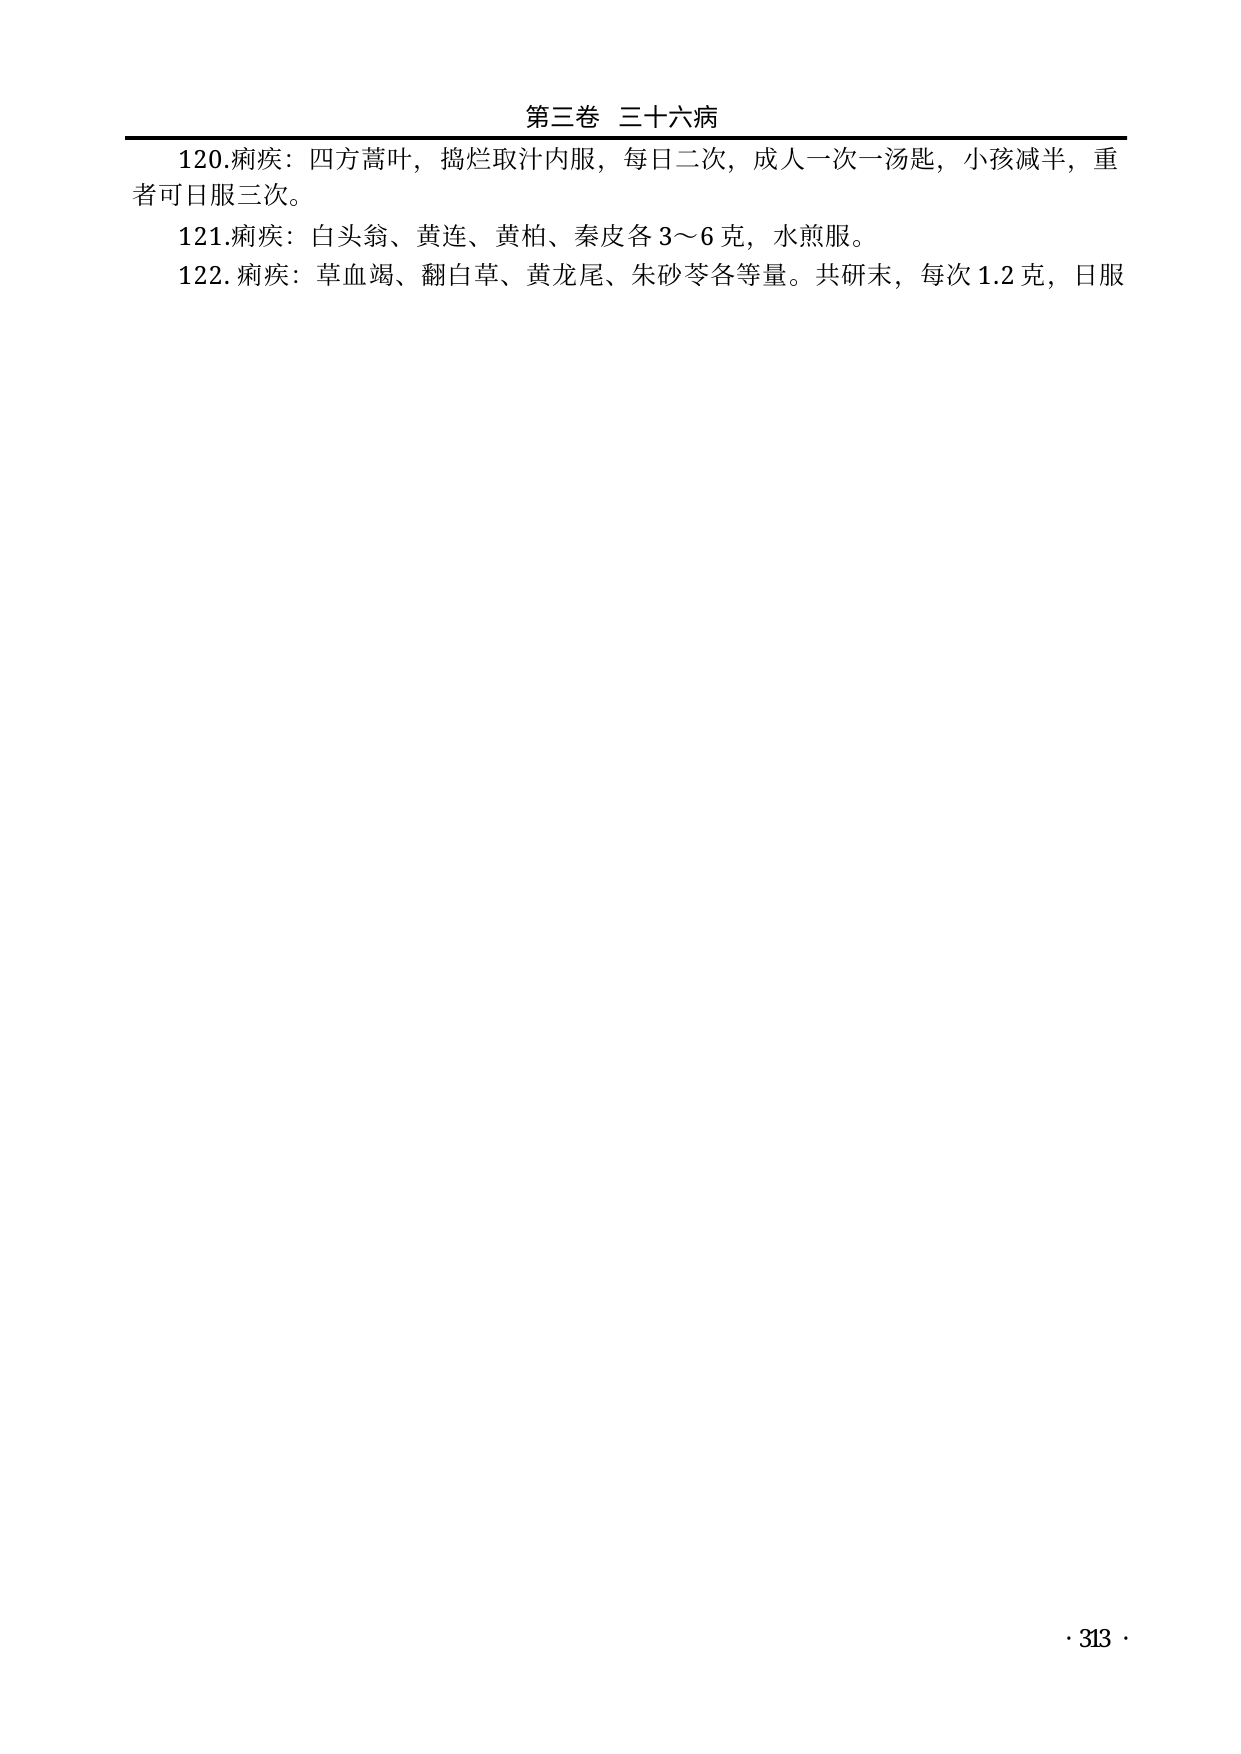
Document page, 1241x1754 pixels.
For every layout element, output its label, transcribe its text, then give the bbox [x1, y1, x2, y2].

picture [125, 136, 1128, 140]
text 121.痢疾：白头翁、黄连、黄柏、秦皮各3～6克，水煎服。 [178, 219, 1133, 252]
text 120.痢疾：四方蒿叶，捣烂取汁内服，每日二次，成人一次一汤匙，小孩减半，重 者可日服三次。 [132, 140, 1122, 212]
text 122. 痢疾：草血竭、翻白草、黄龙尾、朱砂苓各等量。共研末，每次1.2克，日服 [178, 258, 1133, 291]
